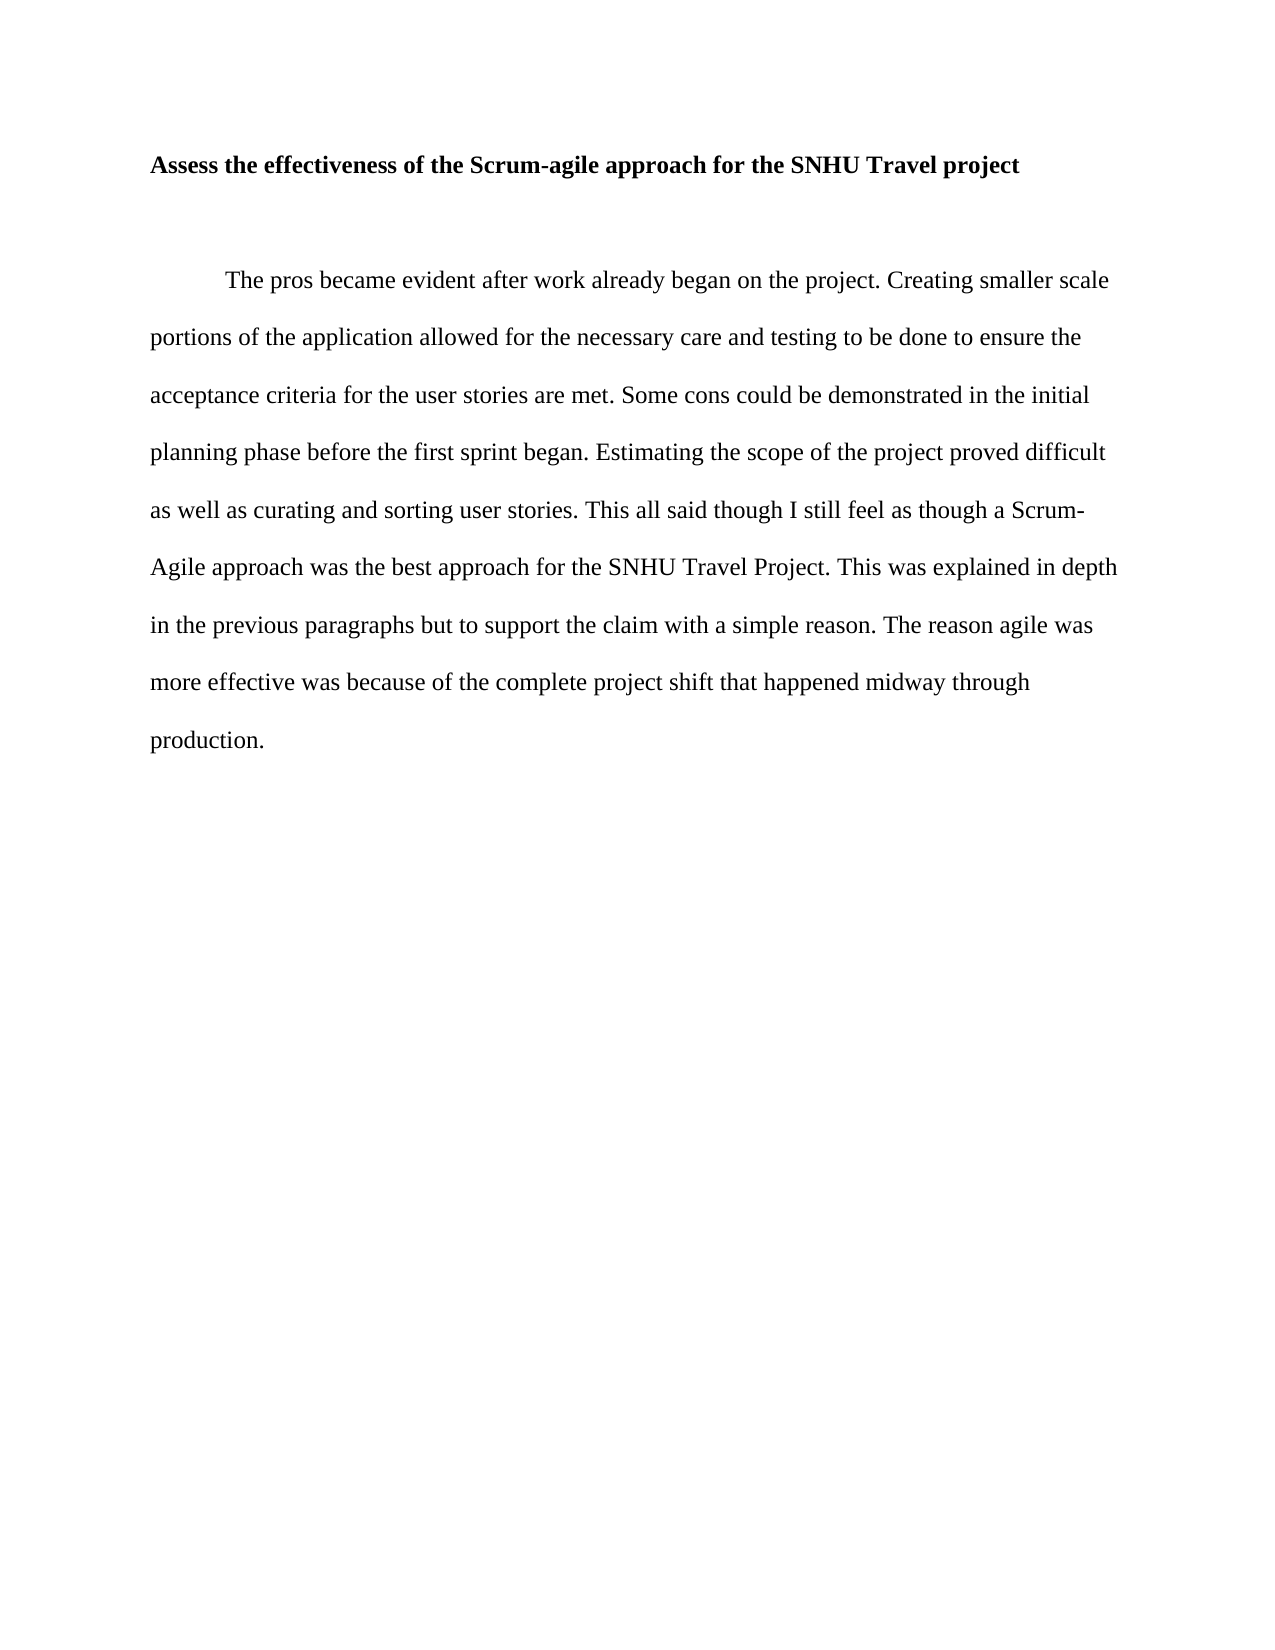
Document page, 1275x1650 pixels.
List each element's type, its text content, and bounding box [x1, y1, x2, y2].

text Assess the effectiveness of the Scrum-agile approach for the SNHU Travel project [150, 150, 1125, 179]
text The pros became evident after work already began on the project. Creating smaller scale portions of the application allowed for the necessary care and testing to be done to ensure the acceptance criteria for the user stories are met. Some cons could be demonstrated in the initial planning phase before the first sprint began. Estimating the scope of the project proved difficult as well as curating and sorting user stories. This all said though I still feel as though a Scrum-Agile approach was the best approach for the SNHU Travel Project. This was explained in depth in the previous paragraphs but to support the claim with a simple reason. The reason agile was more effective was because of the complete project shift that happened midway through production. [150, 265, 1125, 754]
